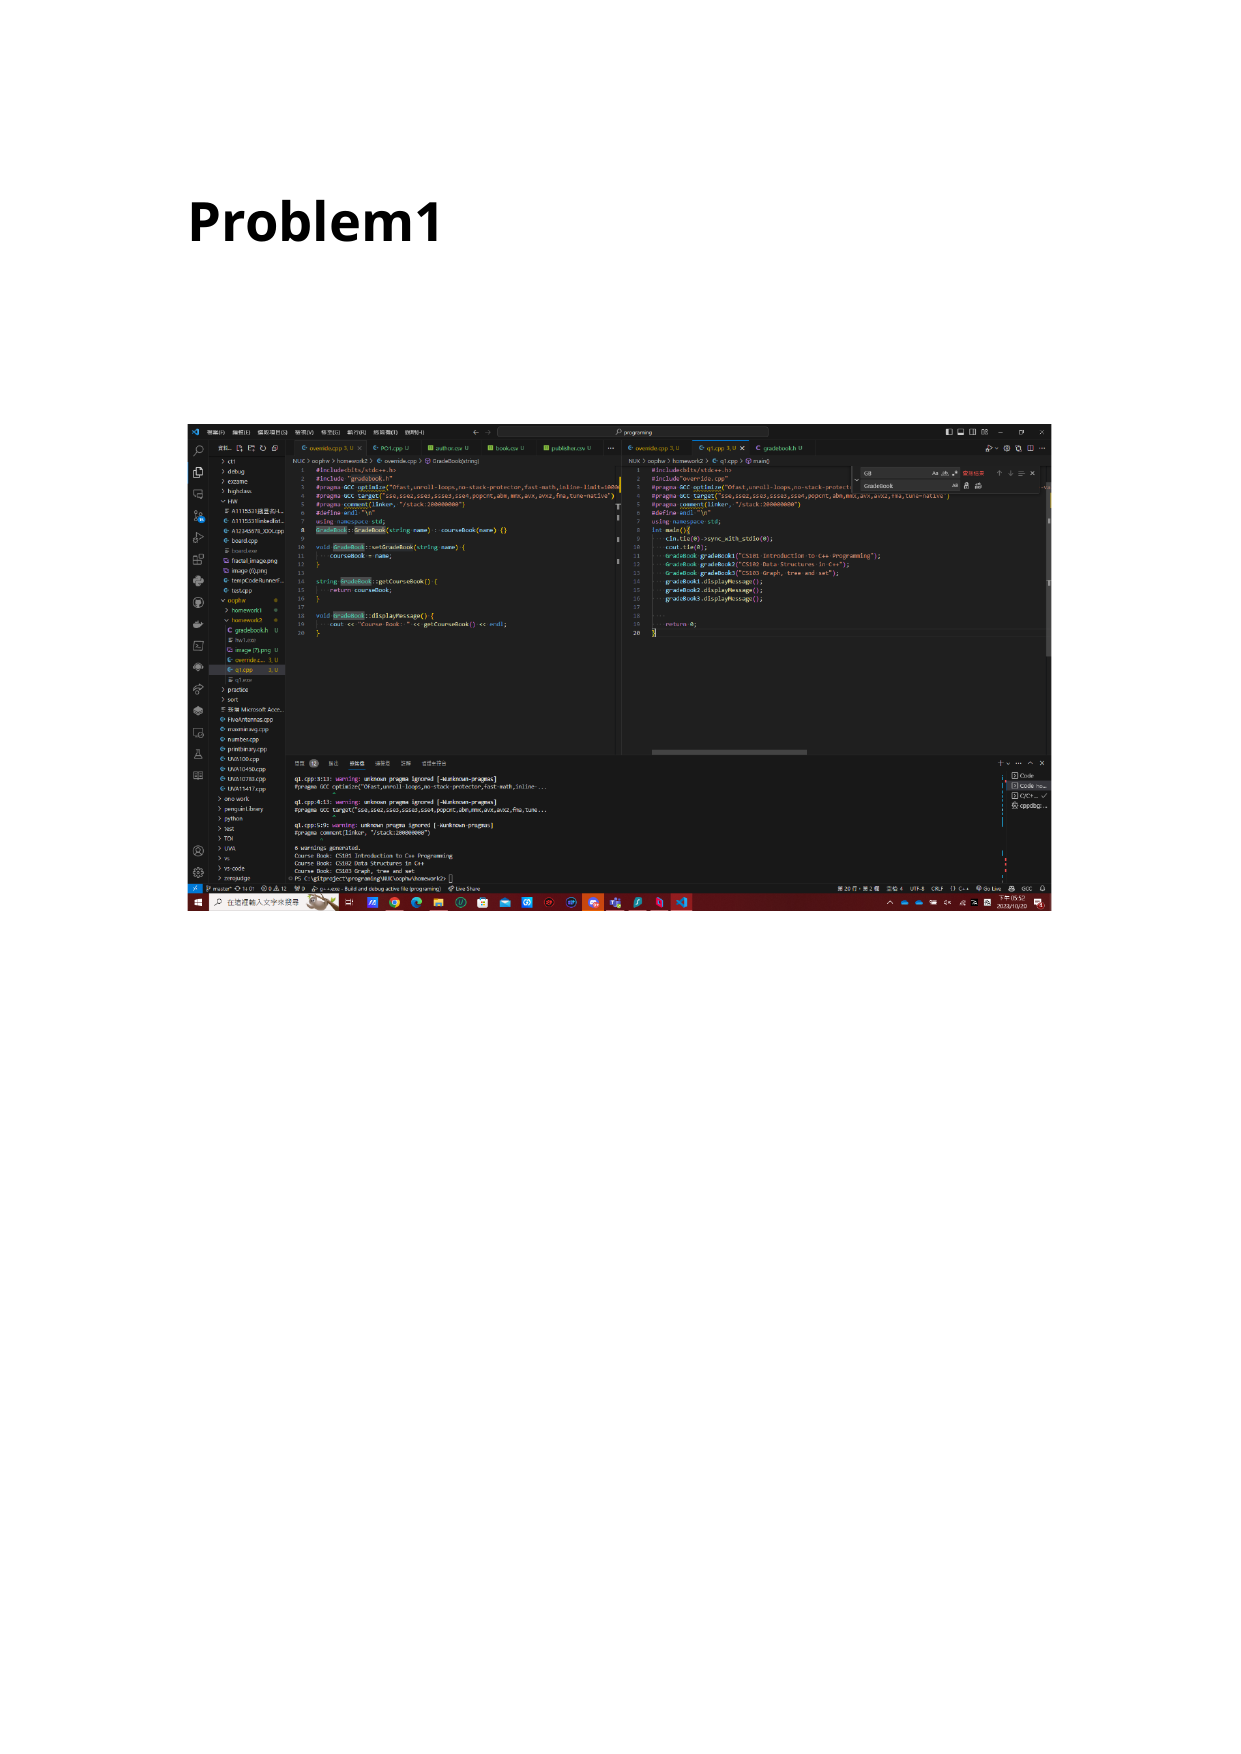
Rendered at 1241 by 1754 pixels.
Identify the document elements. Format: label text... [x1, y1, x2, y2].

subtitle Problem1 [187, 183, 1053, 258]
picture [187, 424, 1052, 911]
